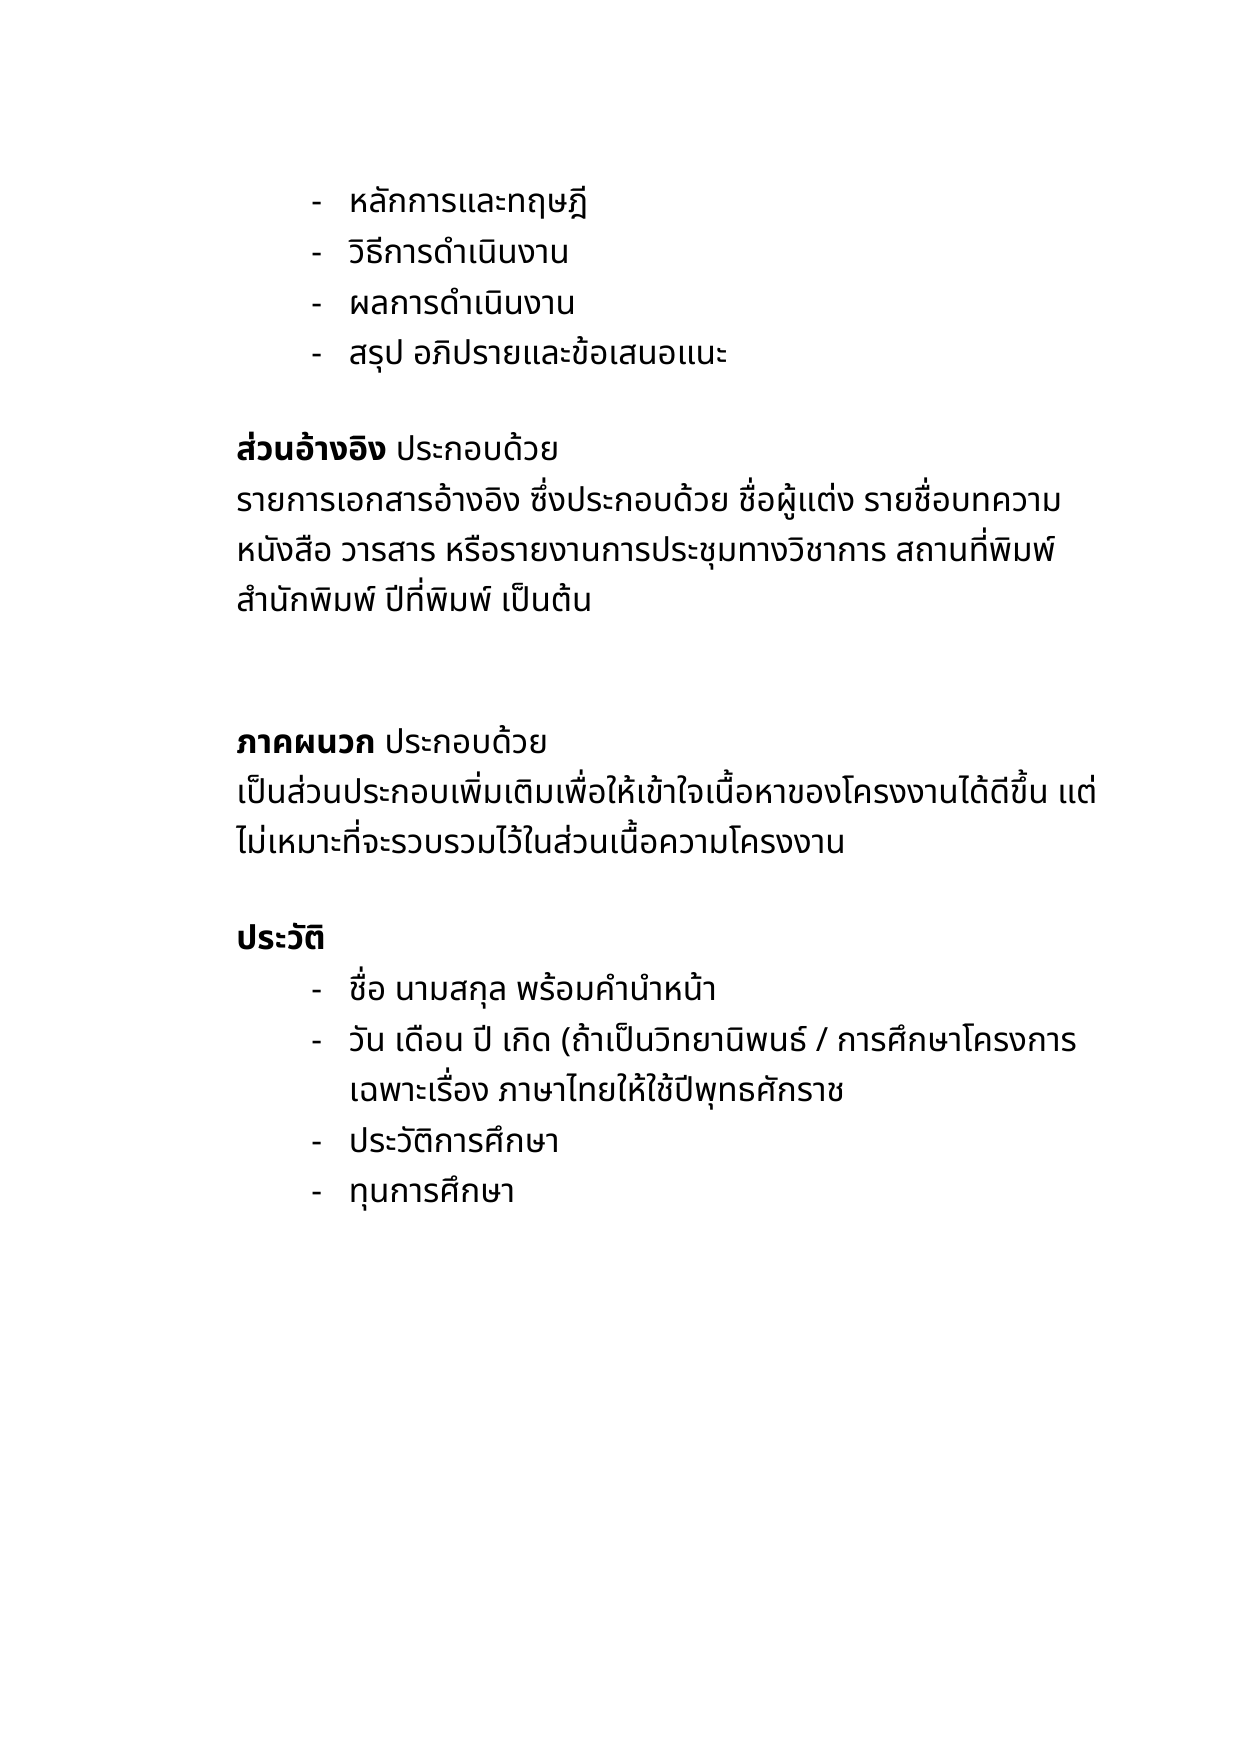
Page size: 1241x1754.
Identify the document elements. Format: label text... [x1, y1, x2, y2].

text รายการเอกสารอ้างอิง ซึ่งประกอบด้วย ชื่อผู้แต่ง รายชื่อบทความหนังสือ วารสาร หรือรายงานการประชุมทางวิชาการ สถานที่พิมพ์ สำนักพิมพ์ ปีที่พิมพ์ เป็นต้น [236, 476, 1122, 627]
list ทุนการศึกษา [311, 1167, 1122, 1218]
list วัน เดือน ปี เกิด (ถ้าเป็นวิทยานิพนธ์ / การศึกษาโครงการเฉพาะเรื่อง ภาษาไทยให้ใช้ปีพุทธศักราช [311, 1015, 1122, 1116]
list ประวัติการศึกษา [311, 1116, 1122, 1167]
list สรุป อภิปรายและข้อเสนอแนะ [311, 329, 1122, 380]
list หลักการและทฤษฎี [311, 177, 1122, 228]
text ส่วนอ้างอิง ประกอบด้วย [236, 425, 1122, 476]
list วิธีการดำเนินงาน [311, 228, 1122, 278]
text เป็นส่วนประกอบเพิ่มเติมเพื่อให้เข้าใจเนื้อหาของโครงงานได้ดีขึ้น แต่ไม่เหมาะที่จะรวบรวมไว้ในส่วนเนื้อความโครงงาน [236, 768, 1122, 869]
list ผลการดำเนินงาน [311, 278, 1122, 329]
list ชื่อ นามสกุล พร้อมคำนำหน้า [311, 965, 1122, 1015]
text ภาคผนวก ประกอบด้วย [236, 718, 1122, 768]
subtitle ประวัติ [236, 914, 1122, 965]
